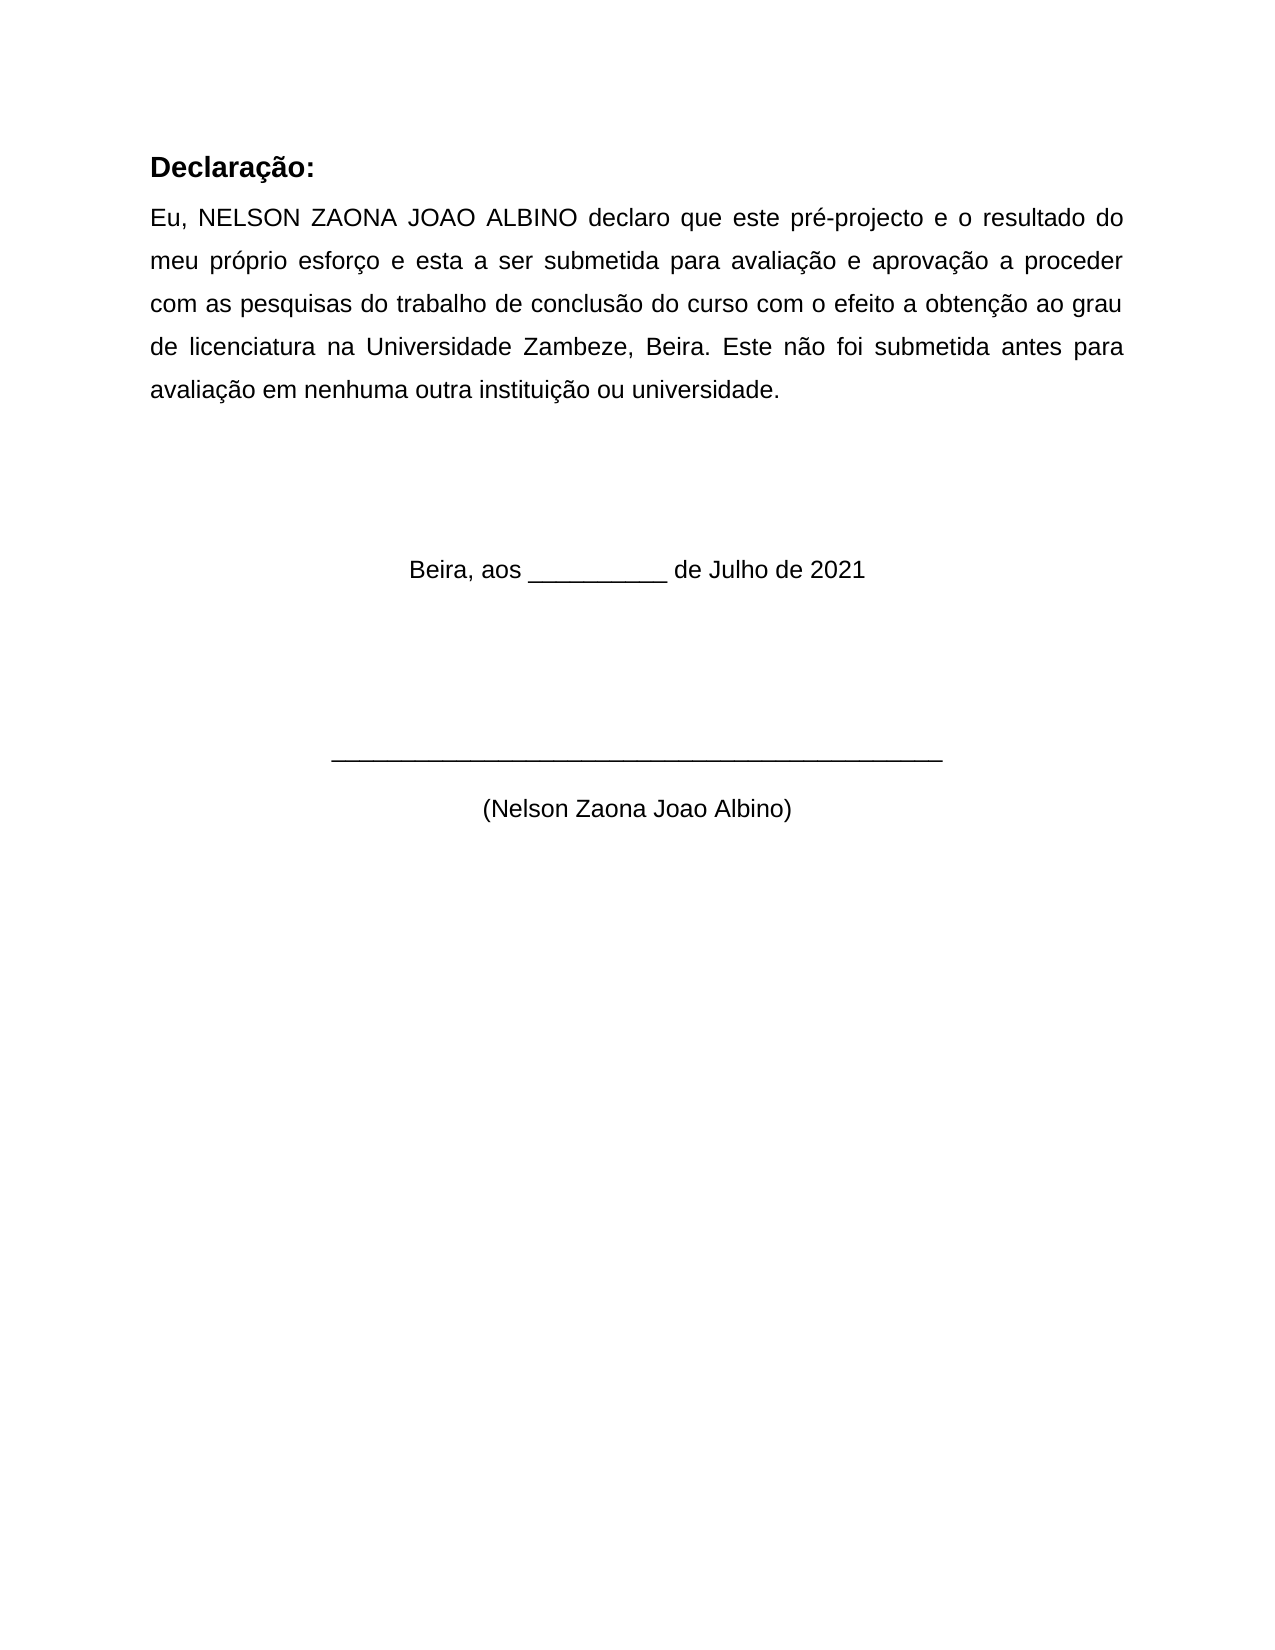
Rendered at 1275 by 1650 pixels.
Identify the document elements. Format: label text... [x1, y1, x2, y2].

text (Nelson Zaona Joao Albino) [150, 794, 1125, 823]
text Declaração: [150, 150, 1125, 183]
text ____________________________________________ [150, 734, 1125, 763]
text Eu, NELSON ZAONA JOAO ALBINO declaro que este pré-projecto e o resultado do meu próprio esforço e esta a ser submetida para avaliação e aprovação a proceder com as pesquisas do trabalho de conclusão do curso com o efeito a obtenção ao grau de licenciatura na Universidade Zambeze, Beira. Este não foi submetida antes para avaliação em nenhuma outra instituição ou universidade. [150, 203, 1125, 404]
text Beira, aos __________ de Julho de 2021 [150, 555, 1125, 583]
